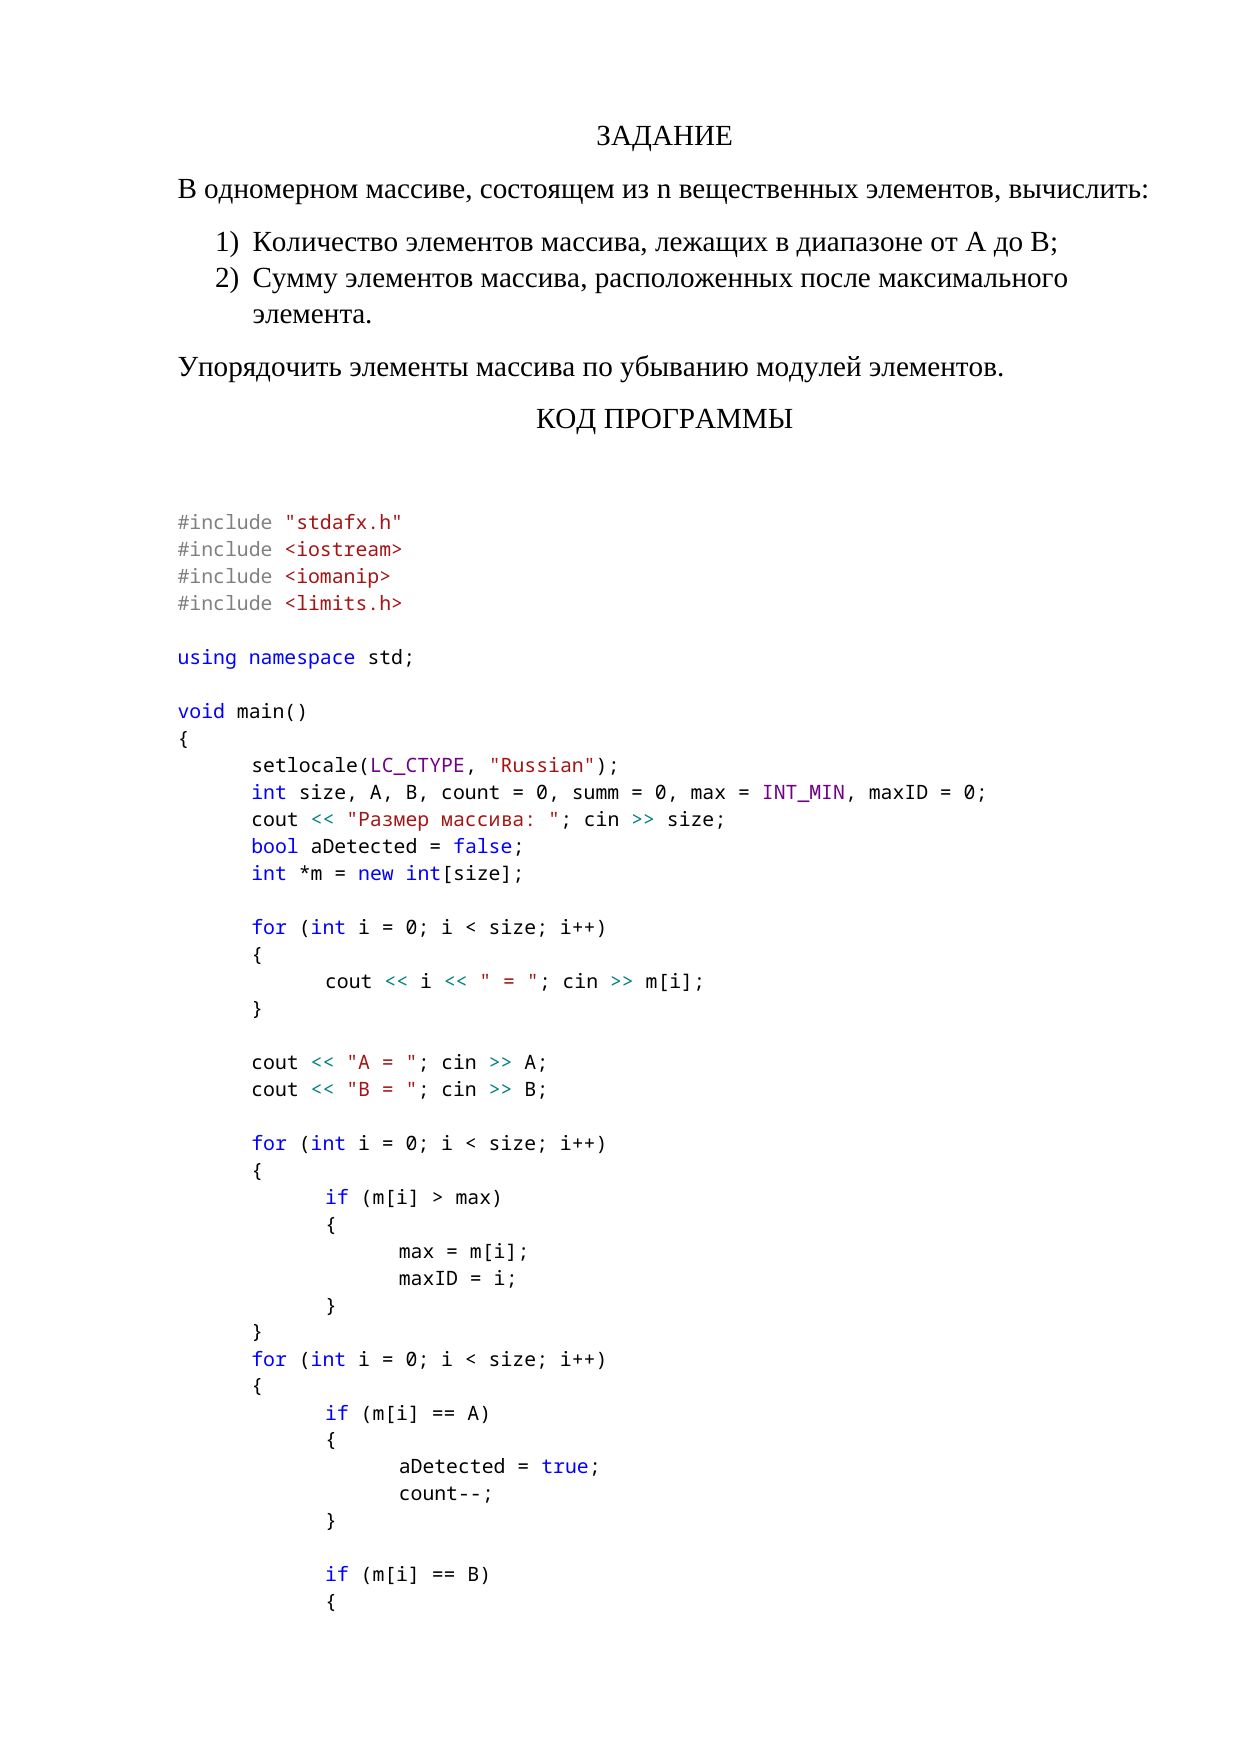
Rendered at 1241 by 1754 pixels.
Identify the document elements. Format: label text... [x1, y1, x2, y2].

text } [177, 994, 1152, 1021]
text { [177, 1210, 1152, 1237]
text } [177, 1318, 1152, 1345]
text { [177, 1156, 1152, 1183]
text } [177, 1507, 1152, 1534]
list Сумму элементов массива, расположенных после максимального элемента. [215, 260, 1152, 329]
text if (m[i] > max) [177, 1183, 1152, 1210]
text bool aDetected = false; [177, 832, 1152, 859]
text #include "stdafx.h" [177, 508, 1152, 535]
text int *m = new int[size]; [177, 859, 1152, 886]
text aDetected = true; [177, 1453, 1152, 1480]
text for (int i = 0; i < size; i++) [177, 1345, 1152, 1372]
text КОД ПРОГРАММЫ [177, 402, 1152, 435]
text { [177, 940, 1152, 967]
text for (int i = 0; i < size; i++) [177, 913, 1152, 940]
text #include <iostream> [177, 535, 1152, 562]
list Количество элементов массива, лежащих в диапазоне от A до B; [215, 224, 1152, 257]
text } [177, 1291, 1152, 1318]
text { [177, 1372, 1152, 1399]
text ЗАДАНИЕ [177, 118, 1152, 152]
text { [177, 1588, 1152, 1614]
text { [177, 1426, 1152, 1453]
text max = m[i]; [177, 1237, 1152, 1264]
text setlocale(LC_CTYPE, "Russian"); [177, 751, 1152, 778]
text cout << "B = "; cin >> B; [177, 1075, 1152, 1102]
text if (m[i] == B) [177, 1561, 1152, 1588]
text cout << i << " = "; cin >> m[i]; [177, 967, 1152, 994]
text maxID = i; [177, 1264, 1152, 1291]
text Упорядочить элементы массива по убыванию модулей элементов. [177, 349, 1152, 382]
text int size, A, B, count = 0, summ = 0, max = INT_MIN, maxID = 0; [177, 778, 1152, 805]
text if (m[i] == A) [177, 1399, 1152, 1426]
text for (int i = 0; i < size; i++) [177, 1129, 1152, 1156]
text count--; [177, 1480, 1152, 1507]
text В одномерном массиве, состоящем из n вещественных элементов, вычислить: [177, 171, 1152, 204]
text #include <iomanip> [177, 562, 1152, 589]
text cout << "Размер массива: "; cin >> size; [177, 805, 1152, 832]
text void main() [177, 697, 1152, 724]
text { [177, 724, 1152, 751]
text cout << "A = "; cin >> A; [177, 1048, 1152, 1075]
text using namespace std; [177, 643, 1152, 670]
text #include <limits.h> [177, 589, 1152, 616]
